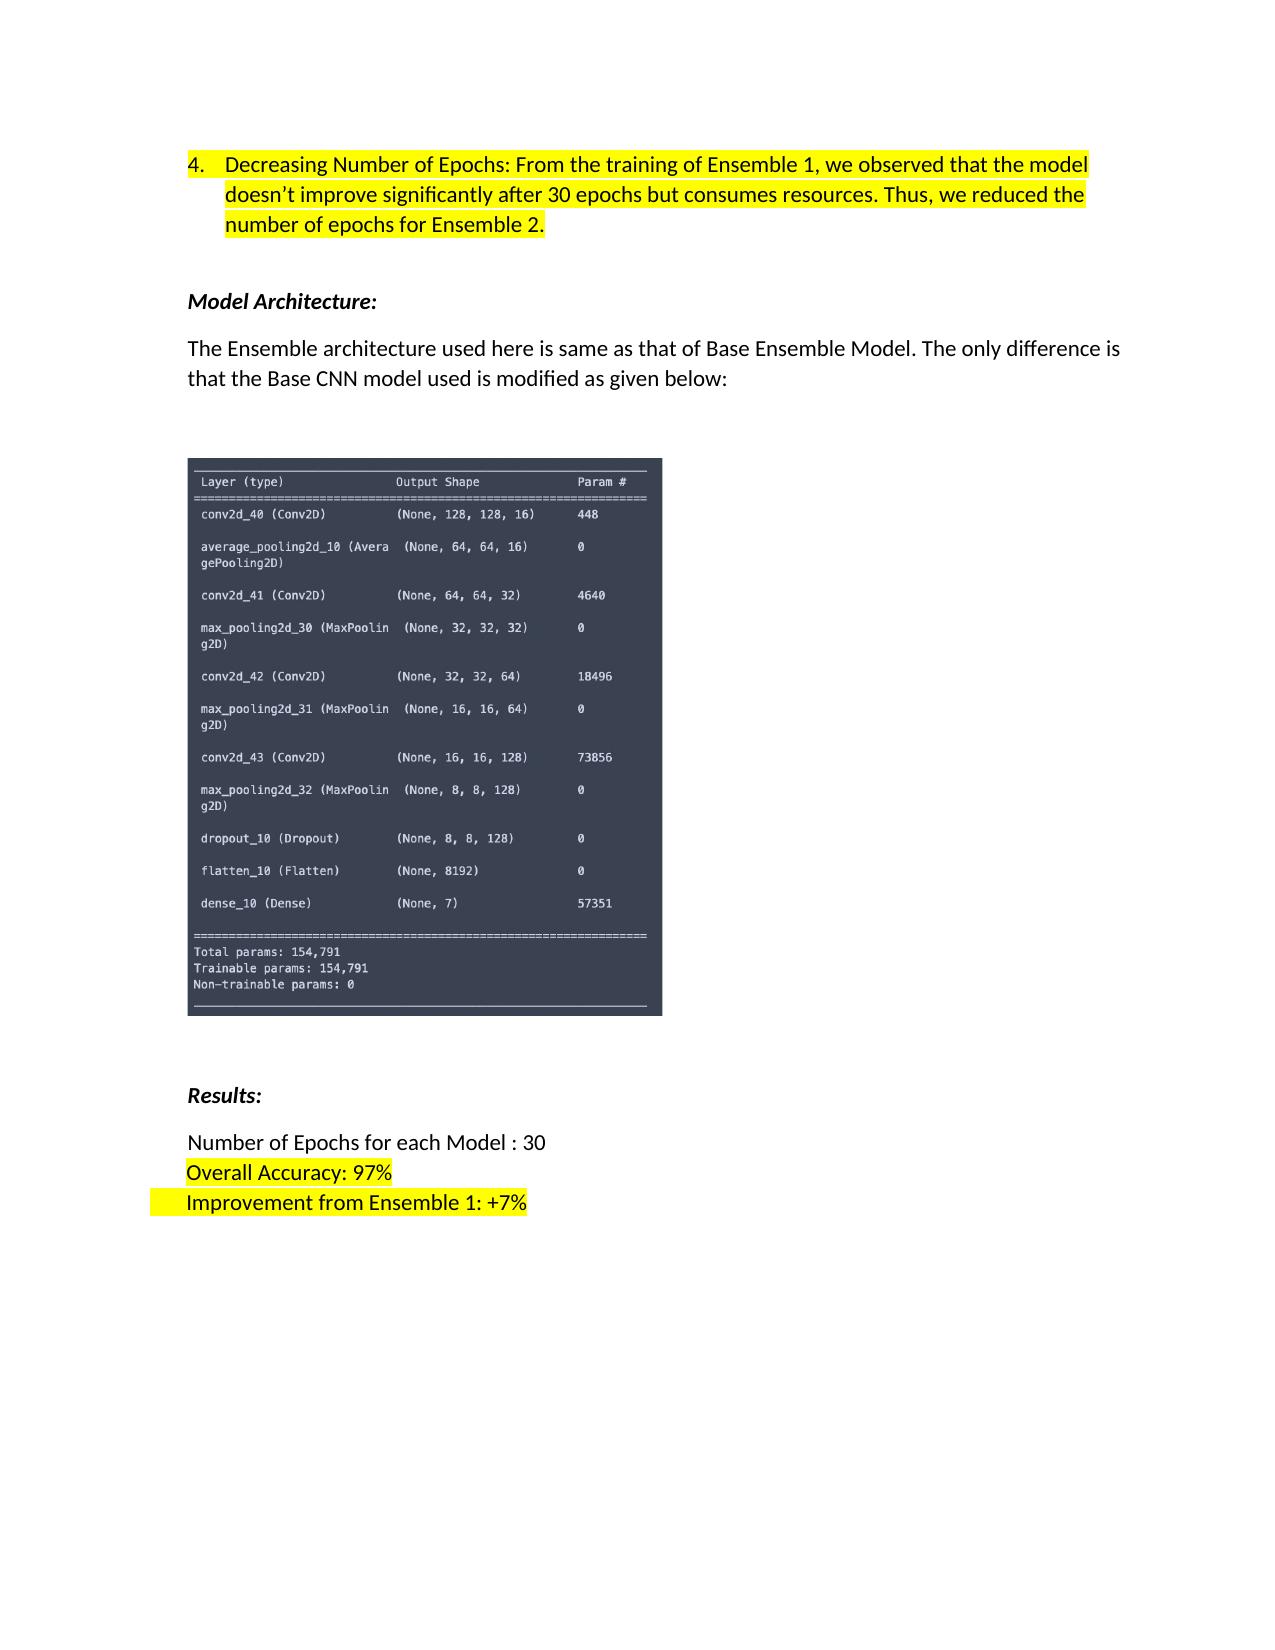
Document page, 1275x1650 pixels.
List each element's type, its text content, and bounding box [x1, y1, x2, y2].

text Number of Epochs for each Model : 30 Overall Accuracy: 97% Improvement from Ensemble 1: +7% [150, 1128, 1125, 1216]
picture [187, 458, 663, 1016]
text The Ensemble architecture used here is same as that of Base Ensemble Model. The only difference is that the Base CNN model used is modified as given below: [187, 334, 1125, 393]
text Model Architecture: [187, 287, 1125, 316]
text Results: [150, 1081, 1125, 1109]
list Decreasing Number of Epochs: From the training of Ensemble 1, we observed that the model doesn’t improve significantly after 30 epochs but consumes resources. Thus, we reduced the number of epochs for Ensemble 2. [187, 150, 1125, 238]
